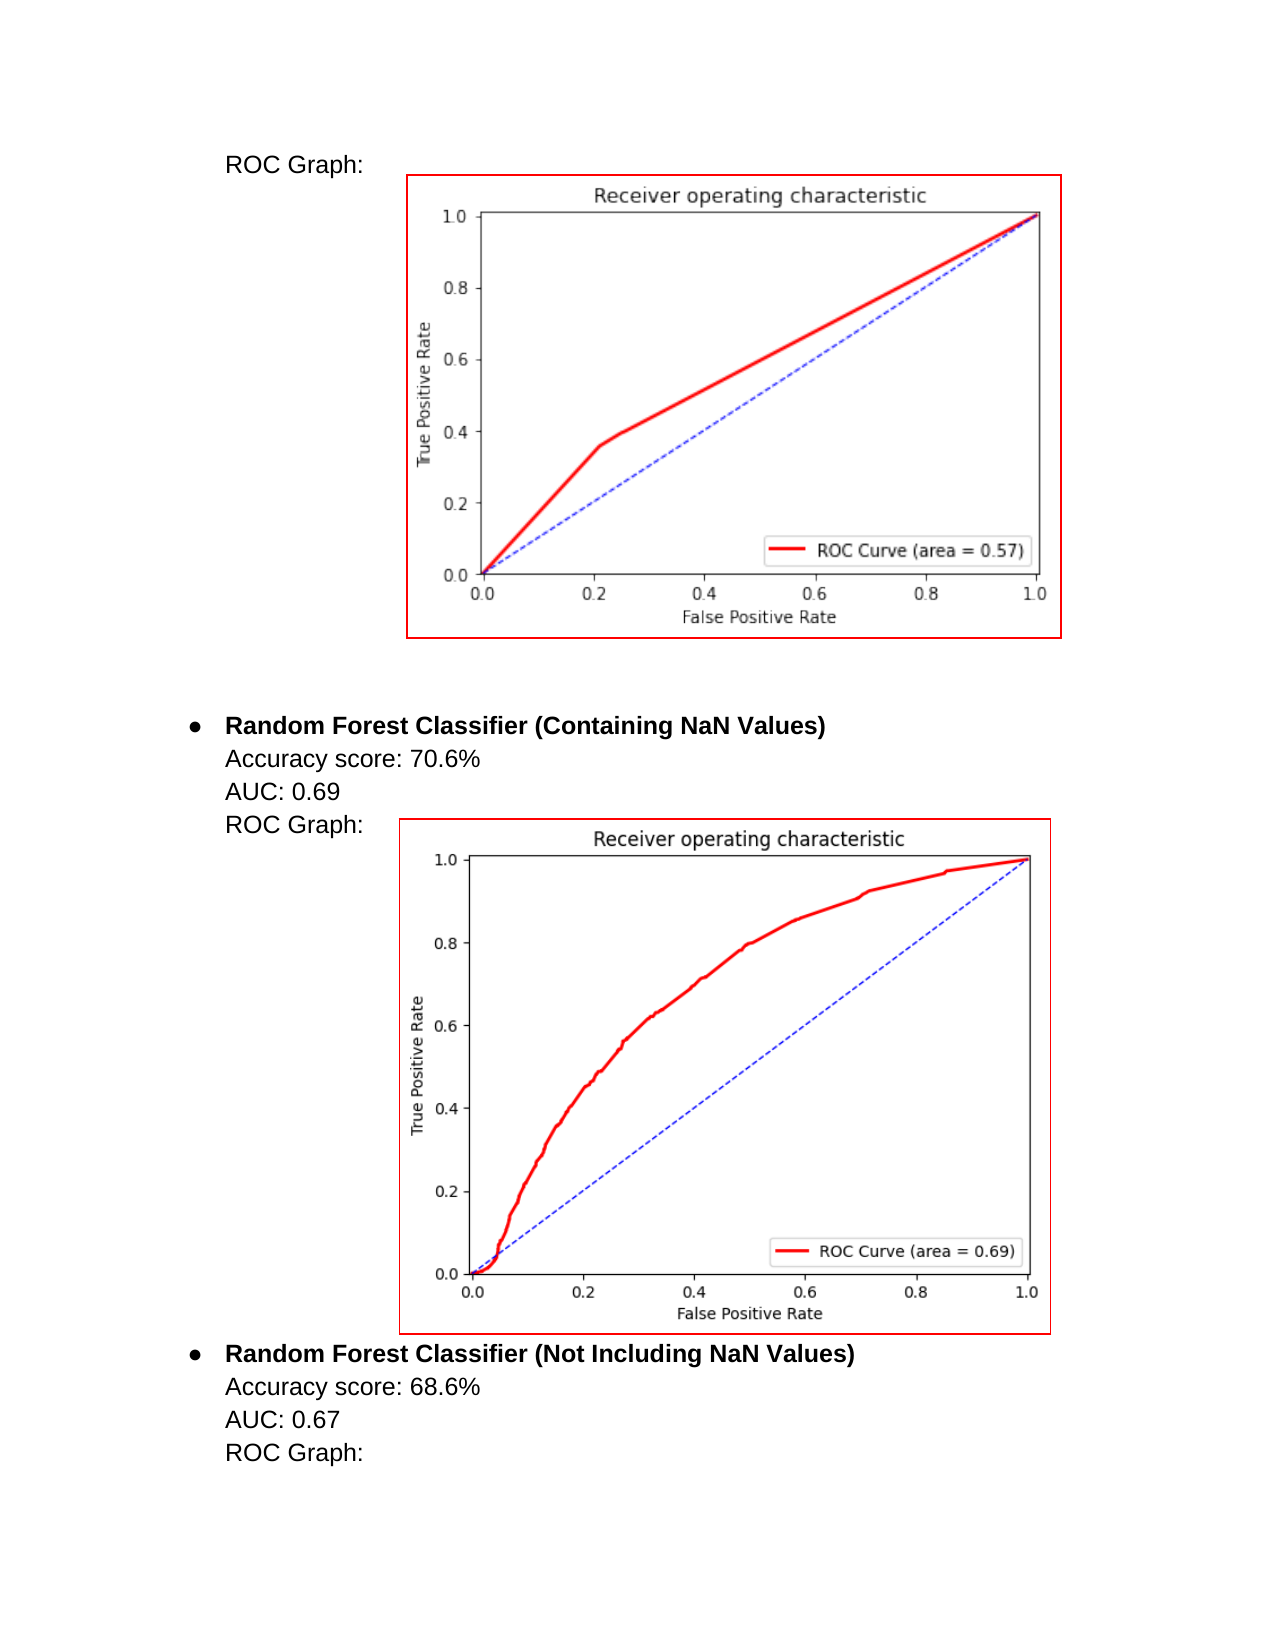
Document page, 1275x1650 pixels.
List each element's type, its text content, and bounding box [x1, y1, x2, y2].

list Random Forest Classifier (Containing NaN Values) [187, 711, 1125, 740]
text Accuracy score: 70.6% [150, 744, 1125, 773]
text AUC: 0.69 [150, 777, 1125, 806]
text Accuracy score: 68.6% [150, 1372, 1125, 1401]
text ROC Graph: [150, 150, 1125, 179]
list Random Forest Classifier (Not Including NaN Values) [187, 1339, 1125, 1367]
text ROC Graph: [150, 1438, 1125, 1467]
picture [400, 820, 1050, 1333]
picture [408, 176, 1060, 637]
text AUC: 0.67 [150, 1405, 1125, 1433]
